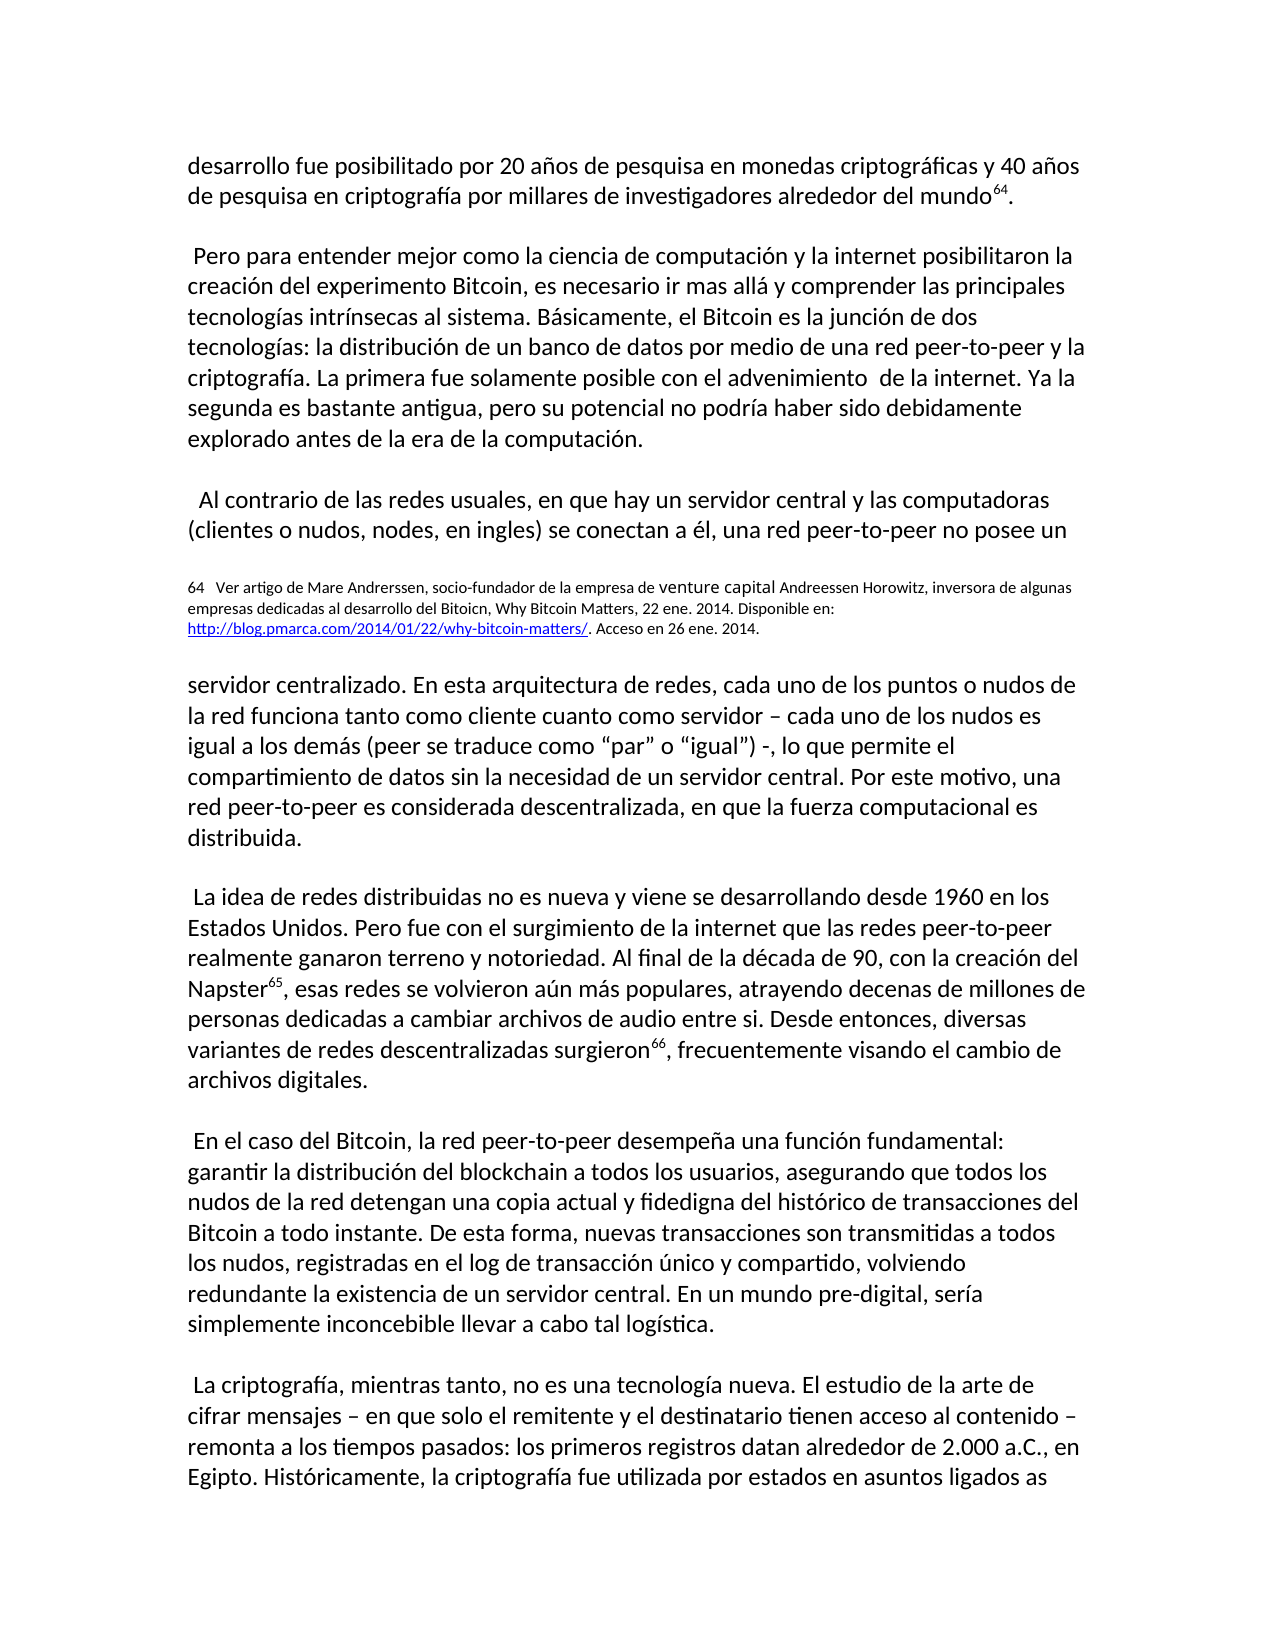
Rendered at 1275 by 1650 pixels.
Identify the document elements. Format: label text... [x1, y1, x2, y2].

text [187, 1369, 1087, 1492]
text 64 Ver artigo de Mare Andrerssen, socio-fundador de la empresa de venture capital Andreessen Horowitz, inversora de algunas empresas dedicadas al desarrollo del Bitoicn, Why Bitcoin Matters, 22 ene. 2014. Disponible en: http://blog.pmarca.com/2014/01/22/why-bitcoin-matters/. Acceso en 26 ene. 2014. [187, 576, 1087, 639]
text La idea de redes distribuidas no es nueva y viene se desarrollando desde 1960 en los Estados Unidos. Pero fue con el surgimiento de la internet que las redes peer-to-peer realmente ganaron terreno y notoriedad. Al final de la década de 90, con la creación del Napster65, esas redes se volvieron aún más populares, atrayendo decenas de millones de personas dedicadas a cambiar archivos de audio entre si. Desde entonces, diversas variantes de redes descentralizadas surgieron66, frecuentemente visando el cambio de archivos digitales. [187, 881, 1087, 1095]
text Pero para entender mejor como la ciencia de computación y la internet posibilitaron la creación del experimento Bitcoin, es necesario ir mas allá y comprender las principales tecnologías intrínsecas al sistema. Básicamente, el Bitcoin es la junción de dos tecnologías: la distribución de un banco de datos por medio de una red peer-to-peer y la criptografía. La primera fue solamente posible con el advenimiento de la internet. Ya la segunda es bastante antigua, pero su potencial no podría haber sido debidamente explorado antes de la era de la computación. [187, 240, 1087, 453]
text En el caso del Bitcoin, la red peer-to-peer desempeña una función fundamental: garantir la distribución del blockchain a todos los usuarios, asegurando que todos los nudos de la red detengan una copia actual y fidedigna del histórico de transacciones del Bitcoin a todo instante. De esta forma, nuevas transacciones son transmitidas a todos los nudos, registradas en el log de transacción único y compartido, volviendo redundante la existencia de un servidor central. En un mundo pre-digital, sería simplemente inconcebible llevar a cabo tal logística. [187, 1125, 1087, 1339]
text servidor centralizado. En esta arquitectura de redes, cada uno de los puntos o nudos de la red funciona tanto como cliente cuanto como servidor – cada uno de los nudos es igual a los demás (peer se traduce como “par” o “igual”) -, lo que permite el compartimiento de datos sin la necesidad de un servidor central. Por este motivo, una red peer-to-peer es considerada descentralizada, en que la fuerza computacional es distribuida. [187, 669, 1087, 852]
text Al contrario de las redes usuales, en que hay un servidor central y las computadoras (clientes o nudos, nodes, en ingles) se conectan a él, una red peer-to-peer no posee un [187, 484, 1087, 545]
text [187, 150, 1087, 211]
